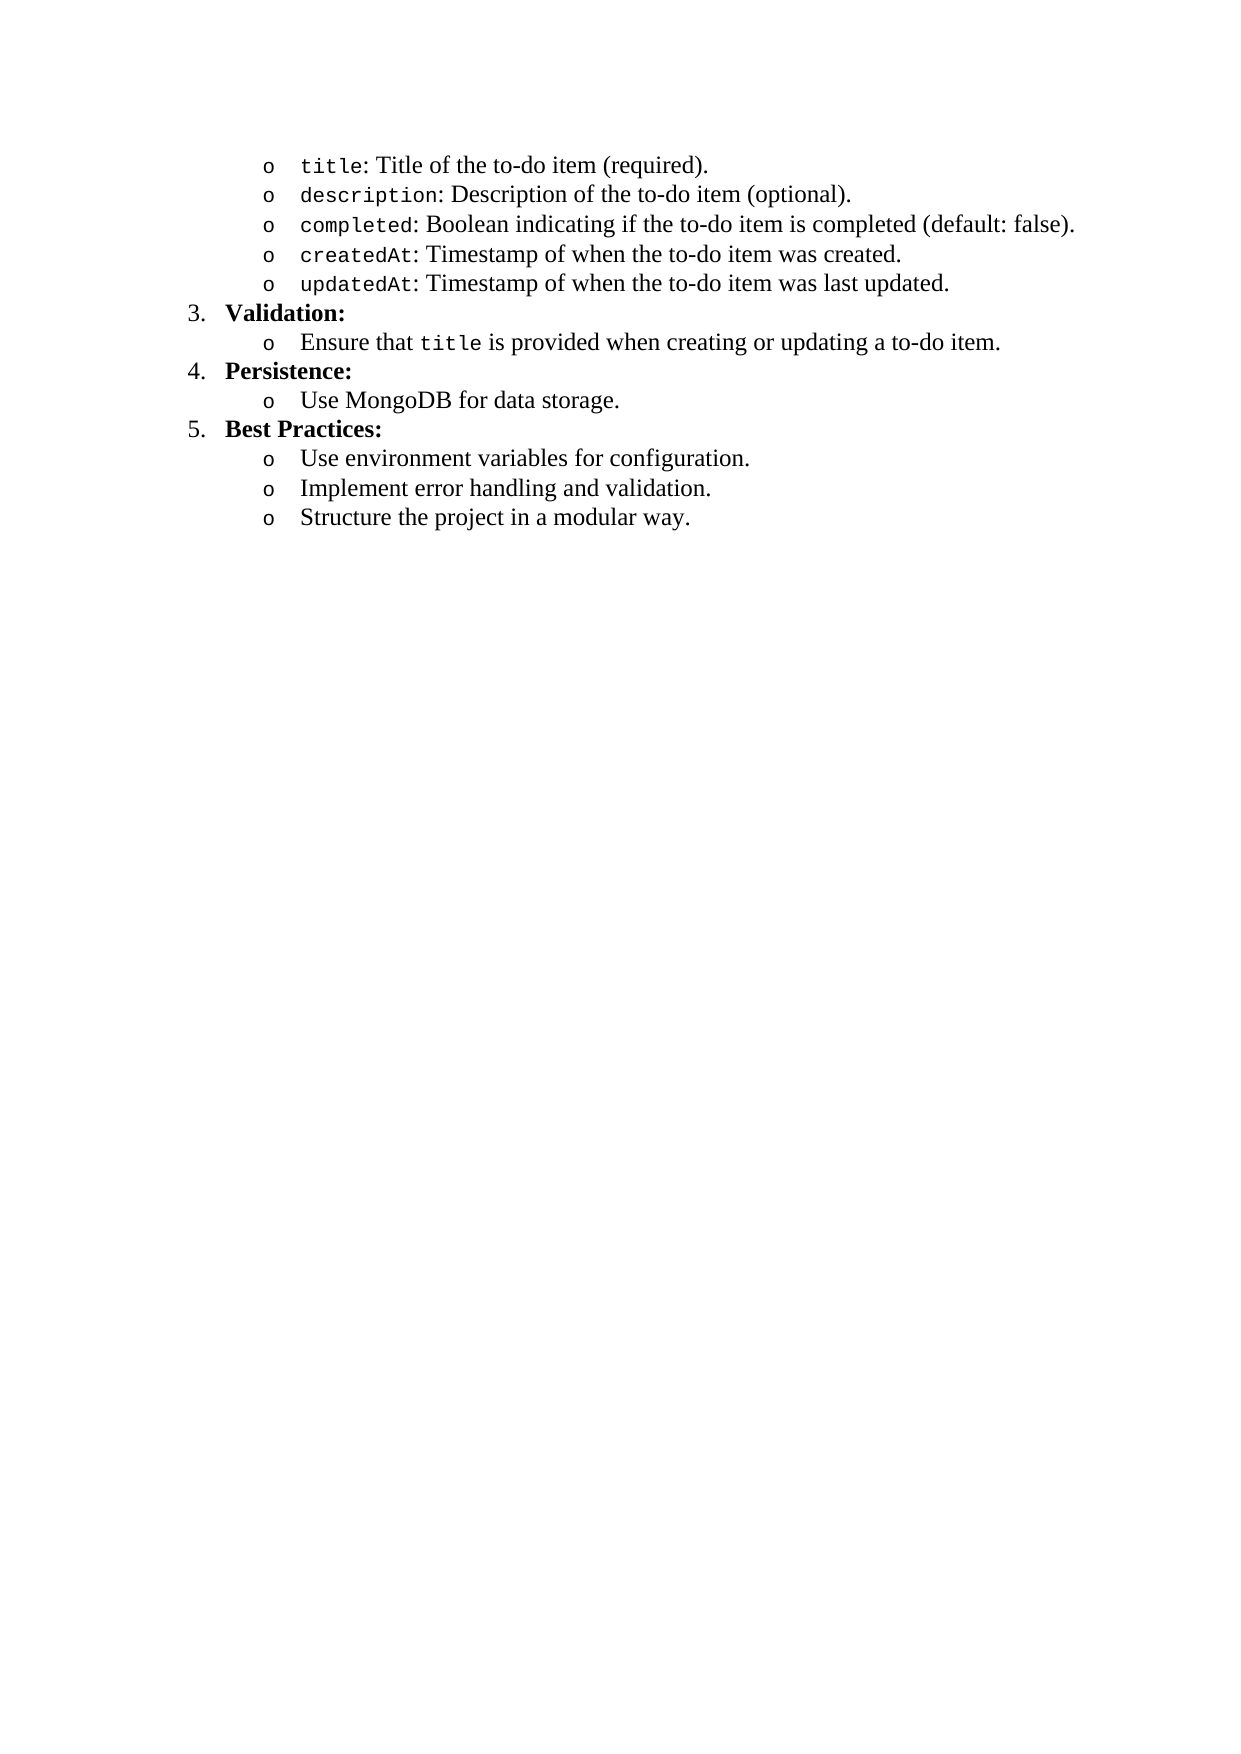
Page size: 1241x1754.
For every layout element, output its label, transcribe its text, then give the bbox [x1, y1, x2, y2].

list title: Title of the to-do item (required). [262, 150, 1090, 179]
list completed: Boolean indicating if the to-do item is completed (default: false). [262, 209, 1090, 239]
list Best Practices: [187, 414, 1090, 443]
list Validation: [187, 298, 1090, 327]
list Use MongoDB for data storage. [262, 385, 1090, 414]
list Persistence: [187, 356, 1090, 385]
list Use environment variables for configuration. [262, 443, 1090, 473]
list description: Description of the to-do item (optional). [262, 179, 1090, 209]
list Structure the project in a modular way. [262, 502, 1090, 532]
list Implement error handling and validation. [262, 473, 1090, 502]
list createdAt: Timestamp of when the to-do item was created. [262, 239, 1090, 268]
list Ensure that title is provided when creating or updating a to-do item. [262, 327, 1090, 356]
list updatedAt: Timestamp of when the to-do item was last updated. [262, 268, 1090, 298]
